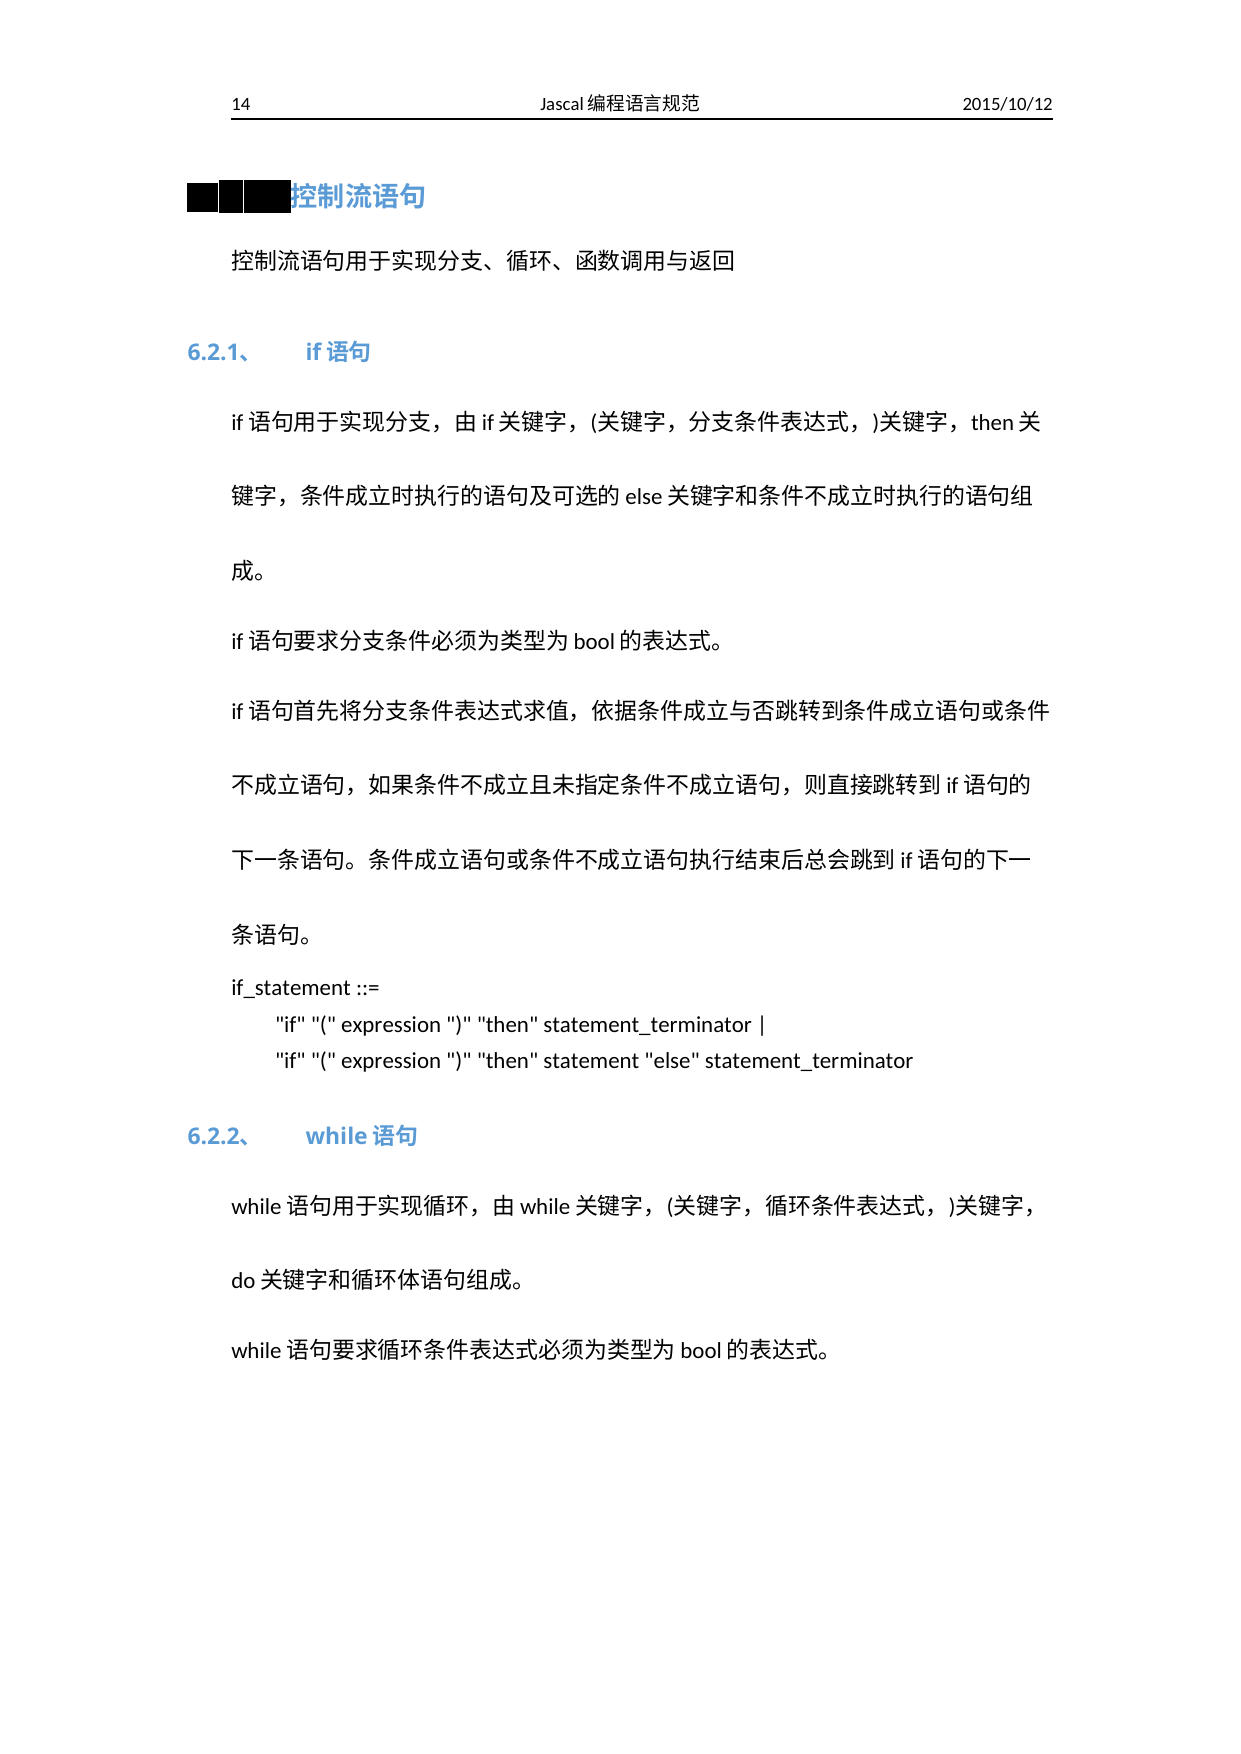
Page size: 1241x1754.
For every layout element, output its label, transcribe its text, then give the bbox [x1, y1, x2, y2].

text "if" "(" expression ")" "then" statement_terminator | [231, 1007, 1053, 1040]
text while语句用于实现循环，由while关键字，(关键字，循环条件表达式，)关键字，do关键字和循环体语句组成。 [231, 1172, 1053, 1311]
text if语句首先将分支条件表达式求值，依据条件成立与否跳转到条件成立语句或条件不成立语句，如果条件不成立且未指定条件不成立语句，则直接跳转到if语句的下一条语句。条件成立语句或条件不成立语句执行结束后总会跳到if语句的下一条语句。 [231, 677, 1053, 966]
subtitle if语句 [187, 318, 1053, 383]
subtitle 控制流语句 [187, 162, 1053, 227]
text 控制流语句用于实现分支、循环、函数调用与返回 [231, 227, 1053, 292]
text "if" "(" expression ")" "then" statement "else" statement_terminator [231, 1044, 1053, 1077]
text while语句要求循环条件表达式必须为类型为bool的表达式。 [231, 1316, 1053, 1381]
text if语句用于实现分支，由if关键字，(关键字，分支条件表达式，)关键字，then关键字，条件成立时执行的语句及可选的else关键字和条件不成立时执行的语句组成。 [231, 388, 1053, 602]
text if语句要求分支条件必须为类型为bool的表达式。 [231, 607, 1053, 672]
subtitle while语句 [187, 1102, 1053, 1167]
text if_statement ::= [231, 971, 1053, 1003]
